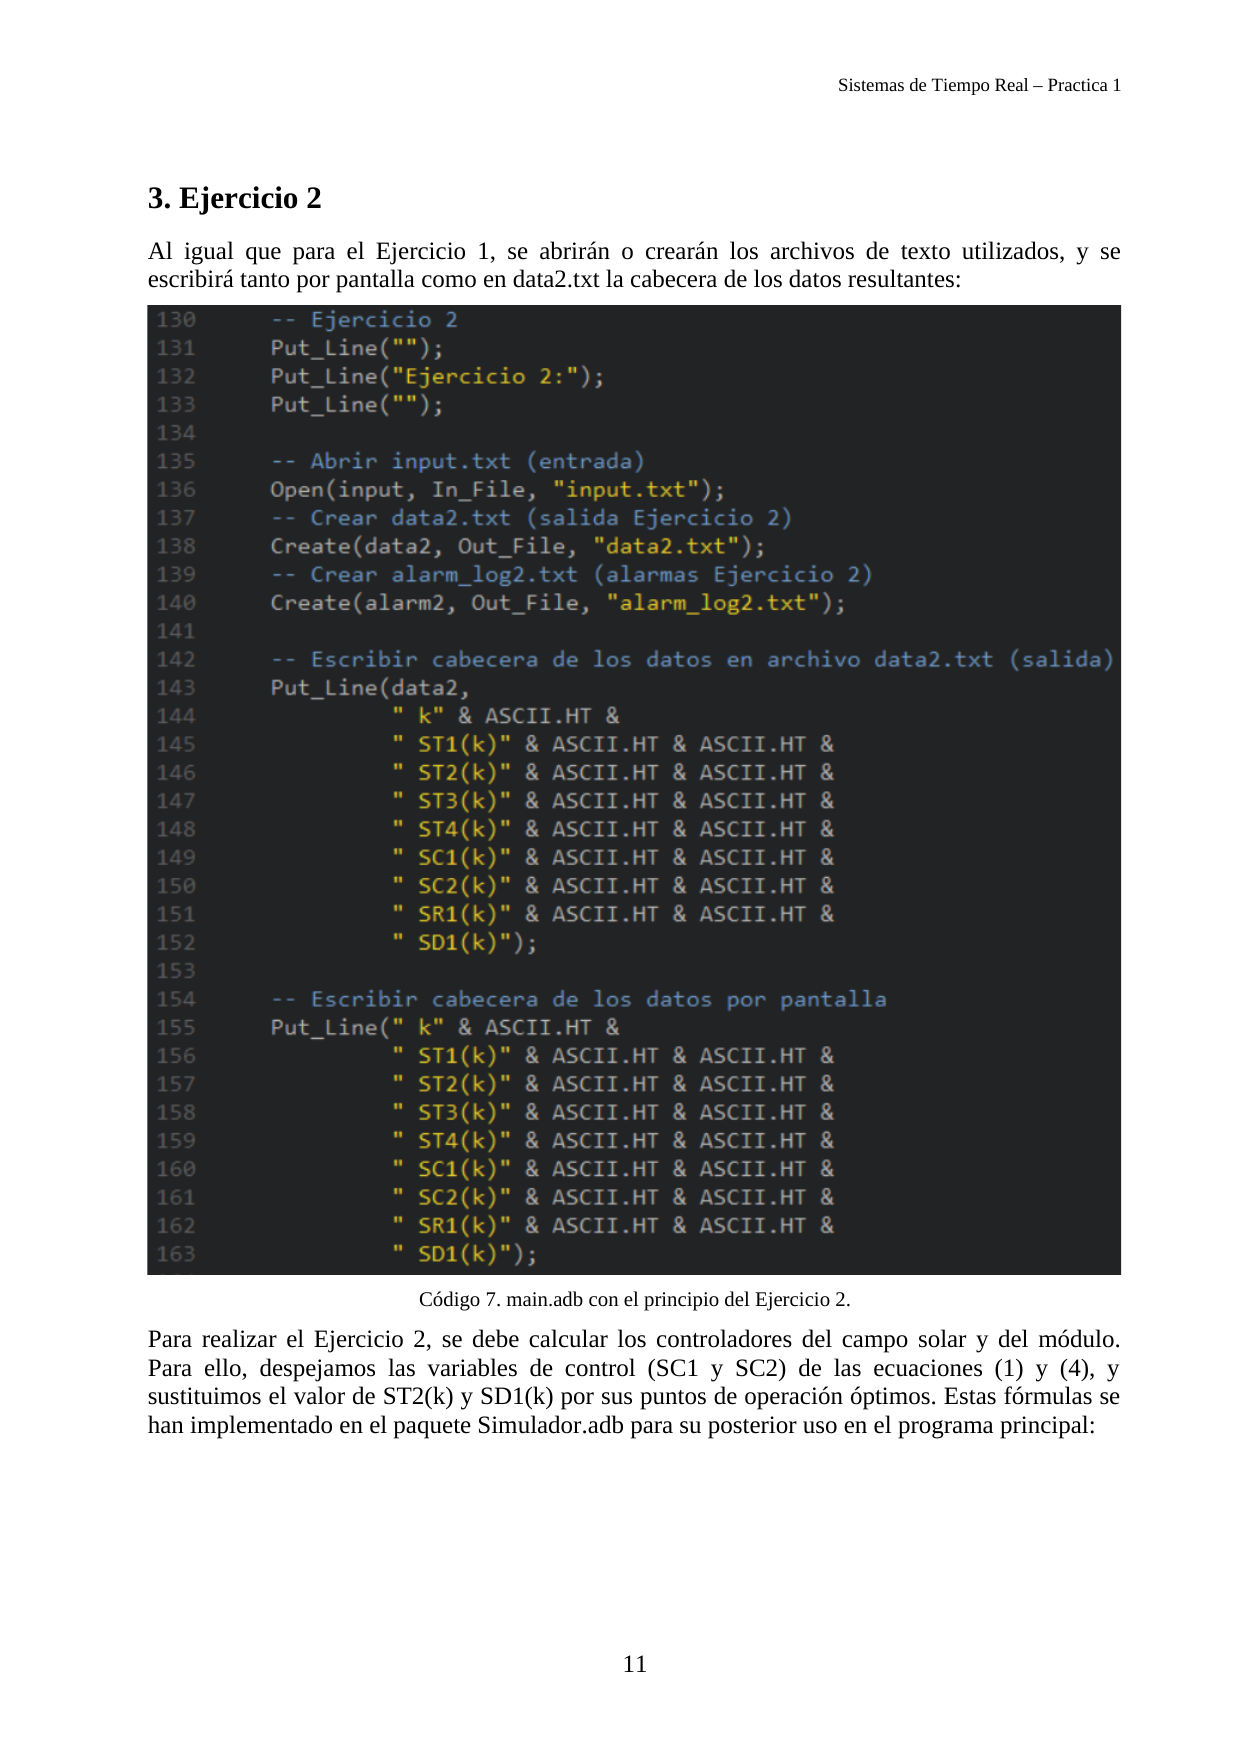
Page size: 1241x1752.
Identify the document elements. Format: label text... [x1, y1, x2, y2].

picture [147, 305, 1122, 1275]
subtitle 3. Ejercicio 2 [148, 179, 1122, 215]
text Para realizar el Ejercicio 2, se debe calcular los controladores del campo solar y del módulo. Para ello, despejamos las variables de control (SC1 y SC2) de las ecuaciones (1) y (4), y sustituimos el valor de ST2(k) y SD1(k) por sus puntos de operación óptimos. Estas fórmulas se han implementado en el paquete Simulador.adb para su posterior uso en el programa principal: [148, 1324, 1122, 1439]
text Código 7. main.adb con el principio del Ejercicio 2. [148, 1275, 1122, 1311]
text Al igual que para el Ejercicio 1, se abrirán o crearán los archivos de texto utilizados, y se escribirá tanto por pantalla como en data2.txt la cabecera de los datos resultantes: [148, 236, 1122, 293]
